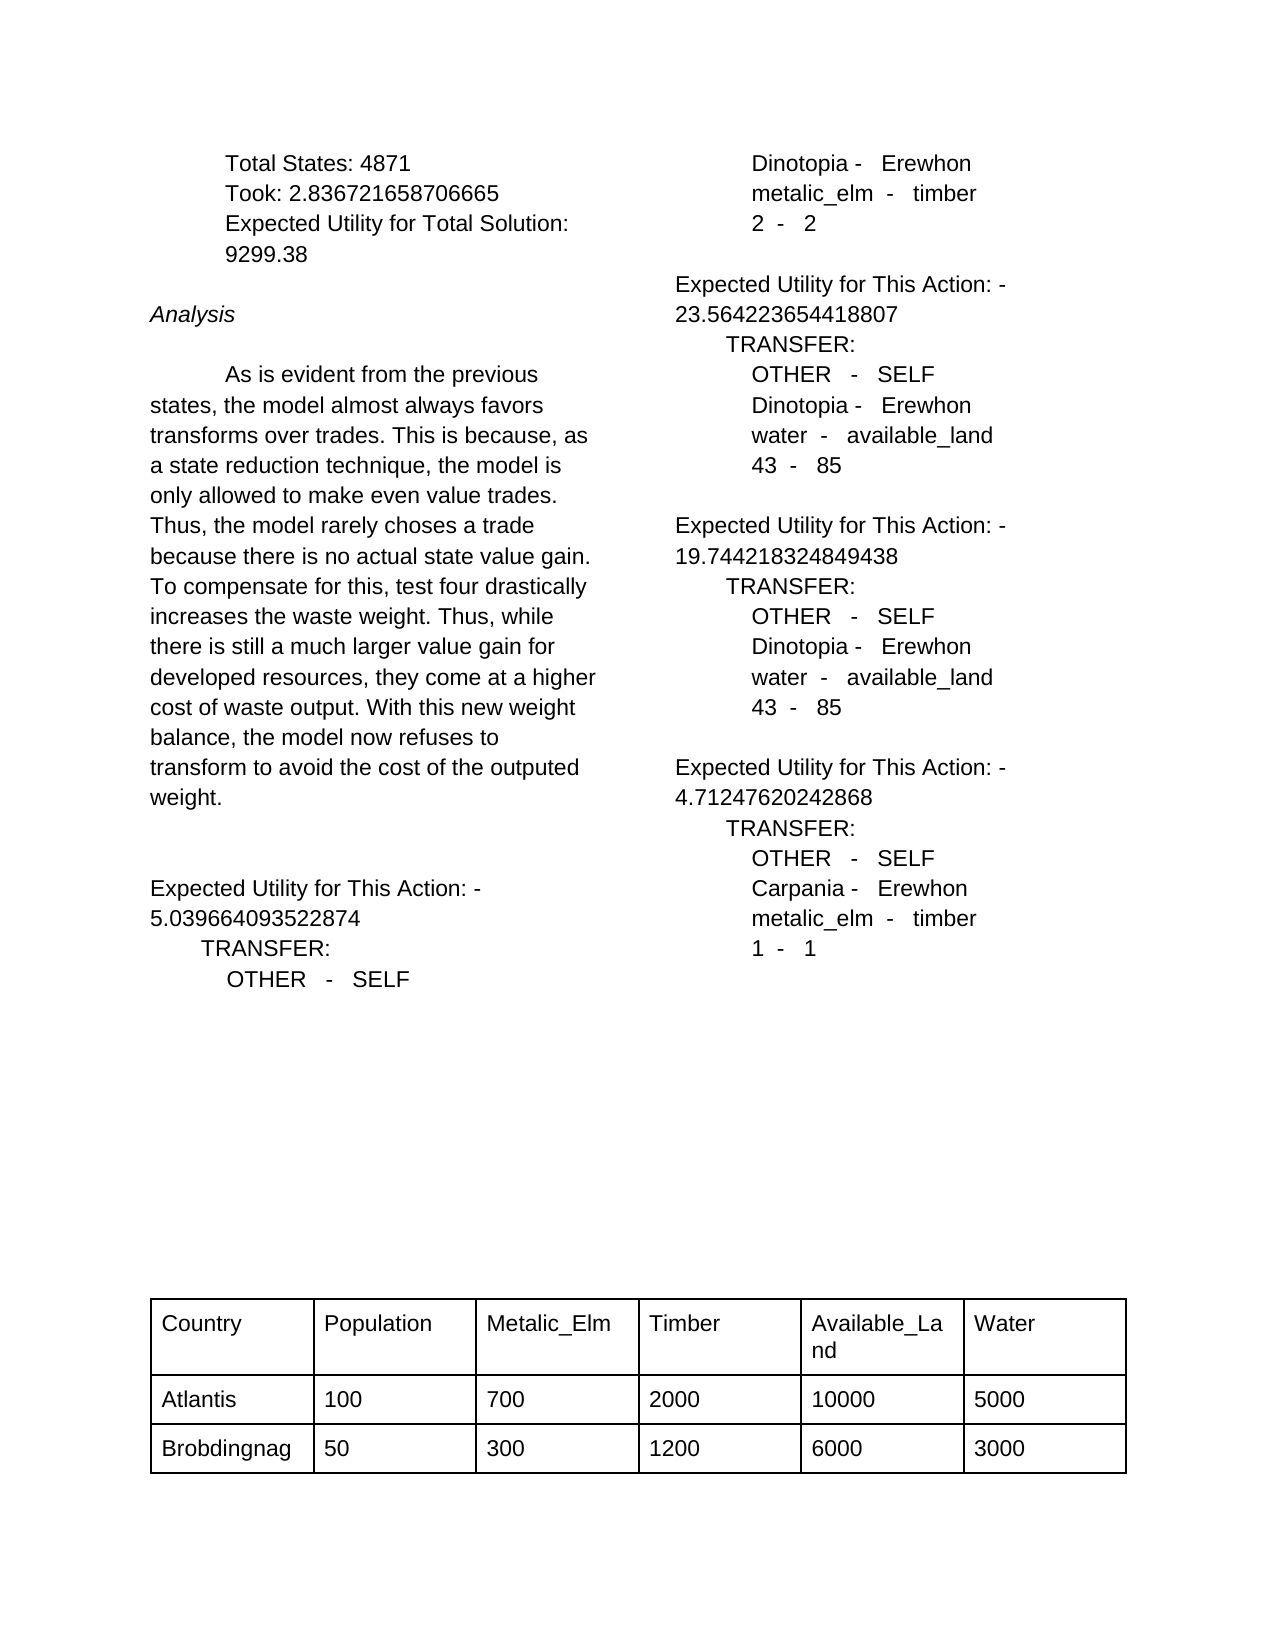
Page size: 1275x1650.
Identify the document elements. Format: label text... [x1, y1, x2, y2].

text 43 - 85 [675, 694, 1125, 720]
table_cell Brobdingnag [152, 1425, 313, 1472]
text Dinotopia - Erewhon [675, 633, 1125, 660]
table_header Timber [640, 1300, 800, 1373]
table_header Country [152, 1300, 313, 1373]
text metalic_elm - timber [675, 905, 1125, 932]
text Expected Utility for This Action: -4.71247620242868 [675, 754, 1125, 811]
table_cell 1200 [640, 1425, 800, 1472]
table_cell 100 [315, 1376, 475, 1423]
text Expected Utility for This Action: -23.564223654418807 [675, 271, 1125, 327]
text TRANSFER: [150, 935, 600, 962]
text OTHER - SELF [675, 845, 1125, 871]
text As is evident from the previous states, the model almost always favors transforms over trades. This is because, as a state reduction technique, the model is only allowed to make even value trades. Thus, the model rarely choses a trade because there is no actual state value gain. To compensate for this, test four drastically increases the waste weight. Thus, while there is still a much larger value gain for developed resources, they come at a higher cost of waste output. With this new weight balance, the model now refuses to transform to avoid the cost of the outputed weight. [150, 361, 600, 811]
table_cell 50 [315, 1425, 475, 1472]
text metalic_elm - timber [675, 180, 1125, 207]
text TRANSFER: [675, 331, 1125, 358]
text Dinotopia - Erewhon [675, 392, 1125, 418]
text Expected Utility for This Action: -19.744218324849438 [675, 512, 1125, 569]
table_cell 10000 [802, 1376, 963, 1423]
table_cell Atlantis [152, 1376, 313, 1423]
text Took: 2.836721658706665 [225, 180, 600, 207]
table_cell 300 [477, 1425, 638, 1472]
table_cell 700 [477, 1376, 638, 1423]
table_header Water [965, 1300, 1125, 1373]
table_cell 2000 [640, 1376, 800, 1423]
text TRANSFER: [675, 573, 1125, 599]
text Analysis [150, 301, 600, 327]
text 43 - 85 [675, 452, 1125, 478]
table_header Metalic_Elm [477, 1300, 638, 1373]
text Expected Utility for Total Solution: 9299.38 [225, 210, 600, 267]
text water - available_land [675, 663, 1125, 690]
text Dinotopia - Erewhon [675, 150, 1125, 176]
text OTHER - SELF [675, 361, 1125, 388]
table_cell 6000 [802, 1425, 963, 1472]
text OTHER - SELF [675, 603, 1125, 629]
text Total States: 4871 [225, 150, 600, 176]
text 1 - 1 [675, 935, 1125, 962]
table_cell 5000 [965, 1376, 1125, 1423]
table_cell 3000 [965, 1425, 1125, 1472]
text TRANSFER: [675, 814, 1125, 841]
table_header Population [315, 1300, 475, 1373]
text Carpania - Erewhon [675, 875, 1125, 901]
text water - available_land [675, 422, 1125, 448]
text Expected Utility for This Action: -5.039664093522874 [150, 875, 600, 932]
table_header Available_Land [802, 1300, 963, 1373]
text 2 - 2 [675, 210, 1125, 237]
text OTHER - SELF [150, 966, 600, 992]
